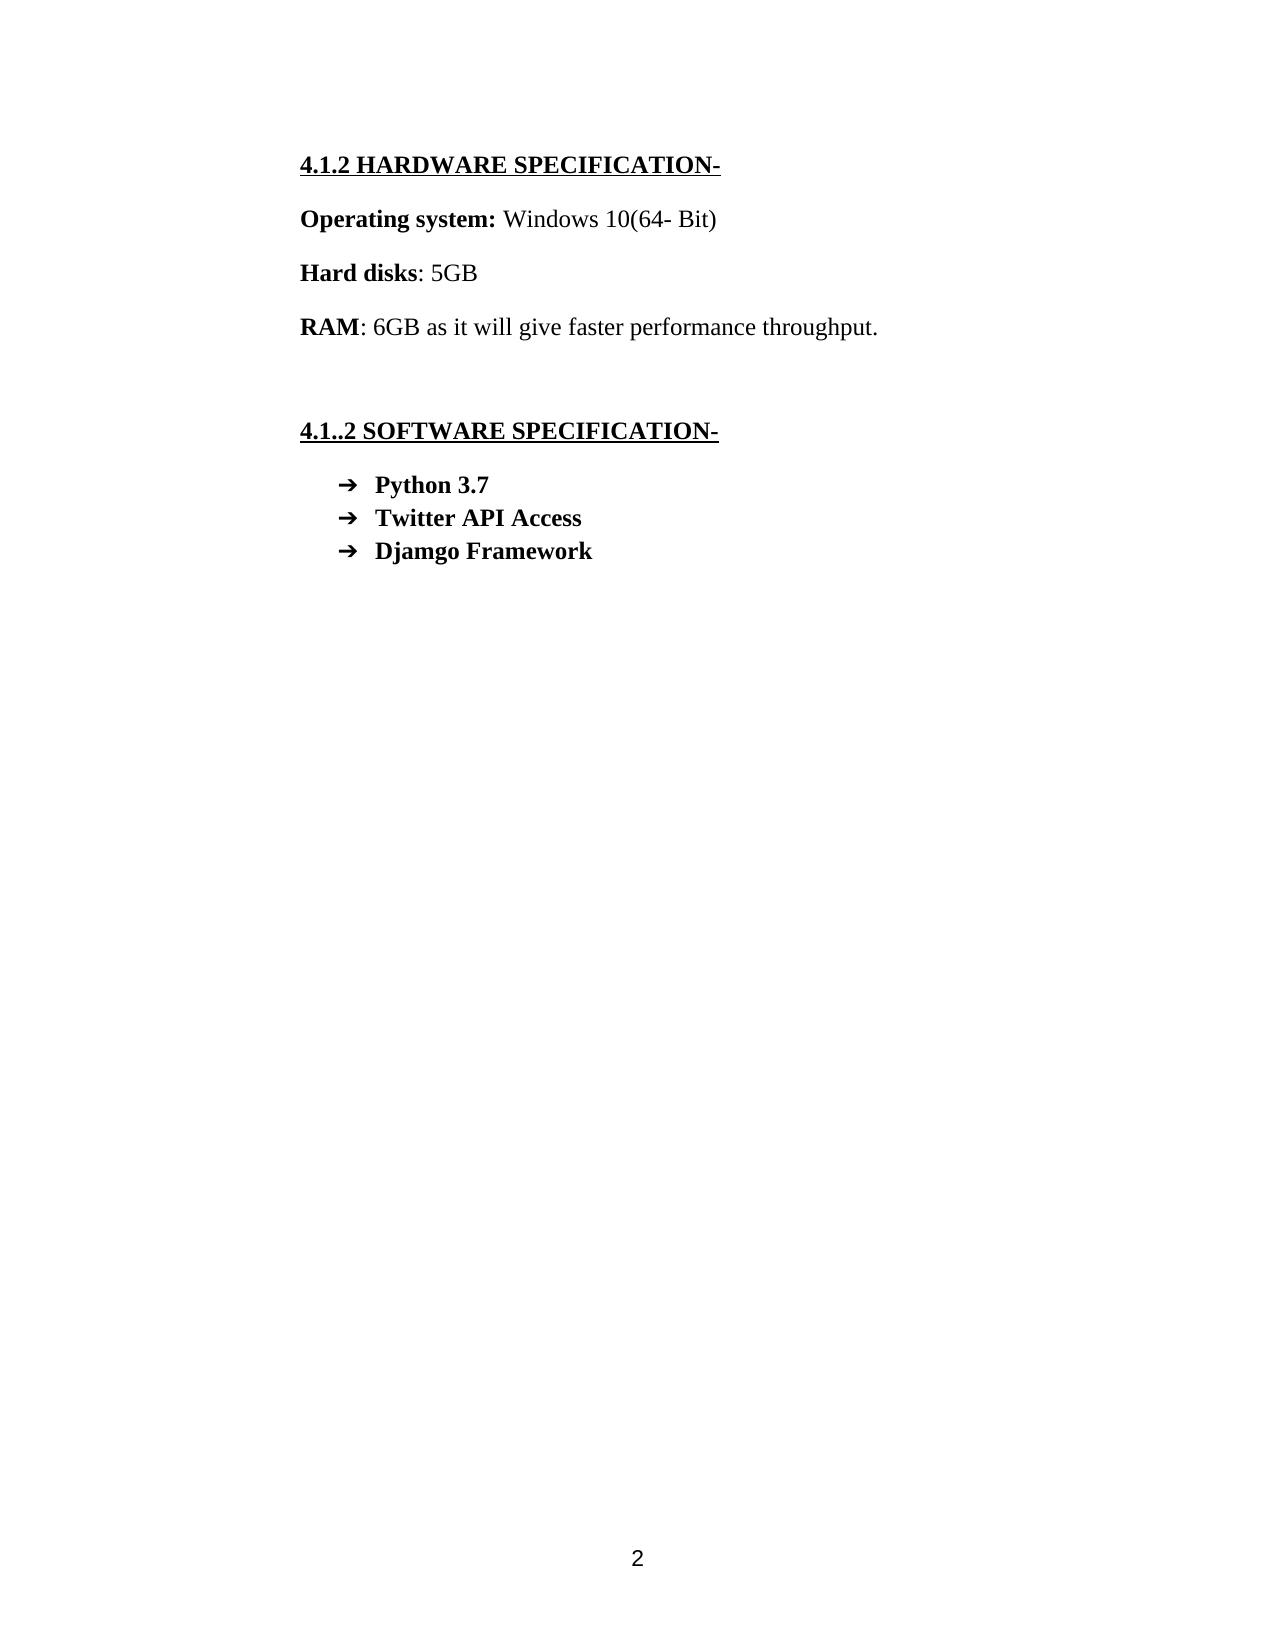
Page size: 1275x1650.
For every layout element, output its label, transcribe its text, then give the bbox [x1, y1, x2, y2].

text RAM: 6GB as it will give faster performance throughput. [300, 312, 1125, 340]
list Twitter API Access [337, 503, 1125, 532]
text 4.1..2 SOFTWARE SPECIFICATION- [300, 416, 1125, 445]
list Djamgo Framework [337, 536, 1125, 565]
text 4.1.2 HARDWARE SPECIFICATION- [300, 150, 1125, 179]
list Python 3.7 [337, 470, 1125, 499]
text Operating system: Windows 10(64- Bit) [300, 204, 1125, 233]
text Hard disks: 5GB [300, 258, 1125, 286]
